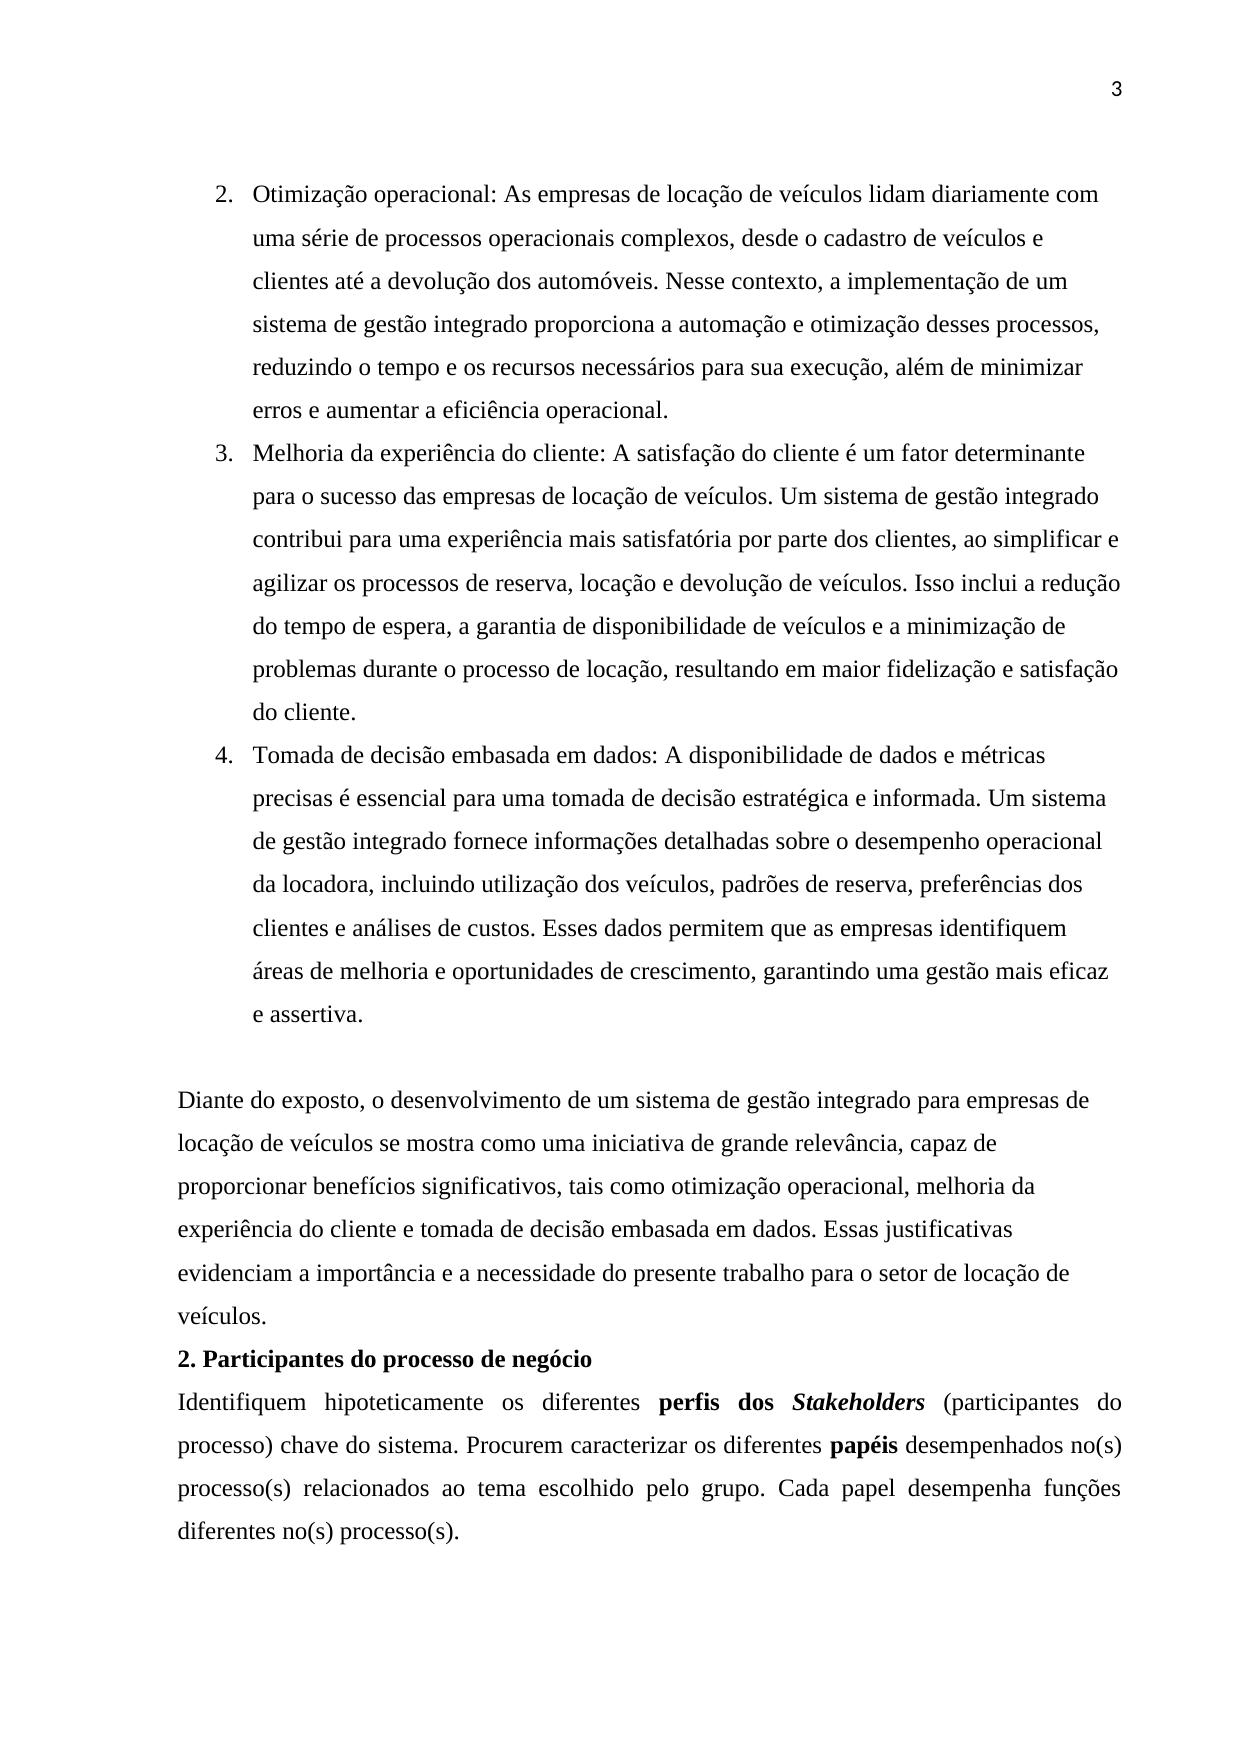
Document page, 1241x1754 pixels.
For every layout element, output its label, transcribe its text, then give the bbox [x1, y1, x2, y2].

text Diante do exposto, o desenvolvimento de um sistema de gestão integrado para empresas de locação de veículos se mostra como uma iniciativa de grande relevância, capaz de proporcionar benefícios significativos, tais como otimização operacional, melhoria da experiência do cliente e tomada de decisão embasada em dados. Essas justificativas evidenciam a importância e a necessidade do presente trabalho para o setor de locação de veículos. [177, 1085, 1122, 1329]
list Melhoria da experiência do cliente: A satisfação do cliente é um fator determinante para o sucesso das empresas de locação de veículos. Um sistema de gestão integrado contribui para uma experiência mais satisfatória por parte dos clientes, ao simplificar e agilizar os processos de reserva, locação e devolução de veículos. Isso inclui a redução do tempo de espera, a garantia de disponibilidade de veículos e a minimização de problemas durante o processo de locação, resultando em maior fidelização e satisfação do cliente. [215, 438, 1122, 726]
list Otimização operacional: As empresas de locação de veículos lidam diariamente com uma série de processos operacionais complexos, desde o cadastro de veículos e clientes até a devolução dos automóveis. Nesse contexto, a implementação de um sistema de gestão integrado proporciona a automação e otimização desses processos, reduzindo o tempo e os recursos necessários para sua execução, além de minimizar erros e aumentar a eficiência operacional. [215, 179, 1122, 424]
text 2. Participantes do processo de negócio [177, 1344, 1122, 1373]
list Tomada de decisão embasada em dados: A disponibilidade de dados e métricas precisas é essencial para uma tomada de decisão estratégica e informada. Um sistema de gestão integrado fornece informações detalhadas sobre o desempenho operacional da locadora, incluindo utilização dos veículos, padrões de reserva, preferências dos clientes e análises de custos. Esses dados permitem que as empresas identifiquem áreas de melhoria e oportunidades de crescimento, garantindo uma gestão mais eficaz e assertiva. [215, 740, 1122, 1028]
text Identifiquem hipoteticamente os diferentes perfis dos Stakeholders (participantes do processo) chave do sistema. Procurem caracterizar os diferentes papéis desempenhados no(s) processo(s) relacionados ao tema escolhido pelo grupo. Cada papel desempenha funções diferentes no(s) processo(s). [177, 1387, 1122, 1545]
